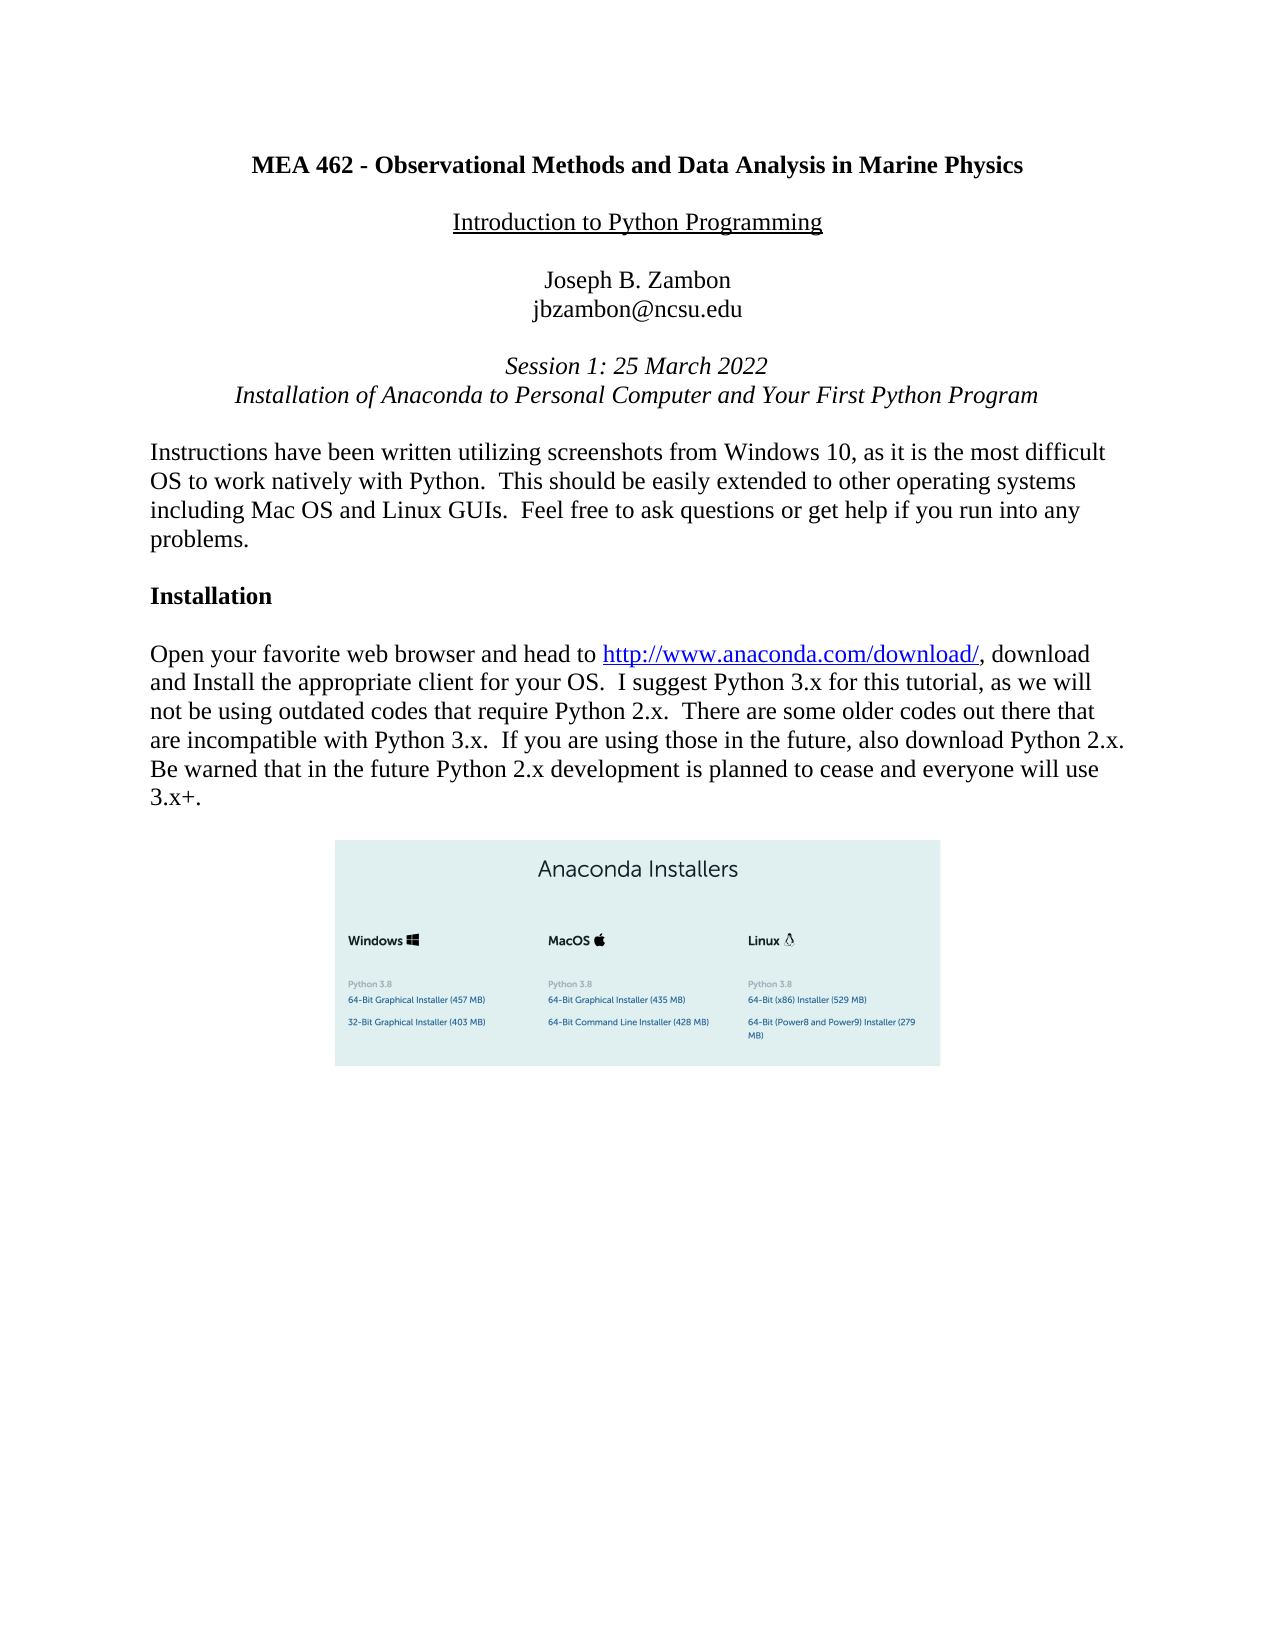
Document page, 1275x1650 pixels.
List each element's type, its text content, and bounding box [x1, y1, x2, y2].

text Joseph B. Zambon [150, 265, 1125, 294]
text Open your favorite web browser and head to http://www.anaconda.com/download/, download and Install the appropriate client for your OS. I suggest Python 3.x for this tutorial, as we will not be using outdated codes that require Python 2.x. There are some older codes out there that are incompatible with Python 3.x. If you are using those in the future, also download Python 2.x. Be warned that in the future Python 2.x development is planned to cease and everyone will use 3.x+. [150, 639, 1125, 811]
text Introduction to Python Programming [150, 207, 1125, 236]
text jbzambon@ncsu.edu [150, 294, 1125, 322]
text Instructions have been written utilizing screenshots from Windows 10, as it is the most difficult OS to work natively with Python. This should be easily extended to other operating systems including Mac OS and Linux GUIs. Feel free to ask questions or get help if you run into any problems. [150, 437, 1125, 552]
text Installation [150, 581, 1125, 610]
text MEA 462 - Observational Methods and Data Analysis in Marine Physics [150, 150, 1125, 179]
text Session 1: 25 March 2022 [150, 351, 1125, 380]
picture [334, 840, 941, 1066]
text Installation of Anaconda to Personal Computer and Your First Python Program [150, 380, 1125, 409]
